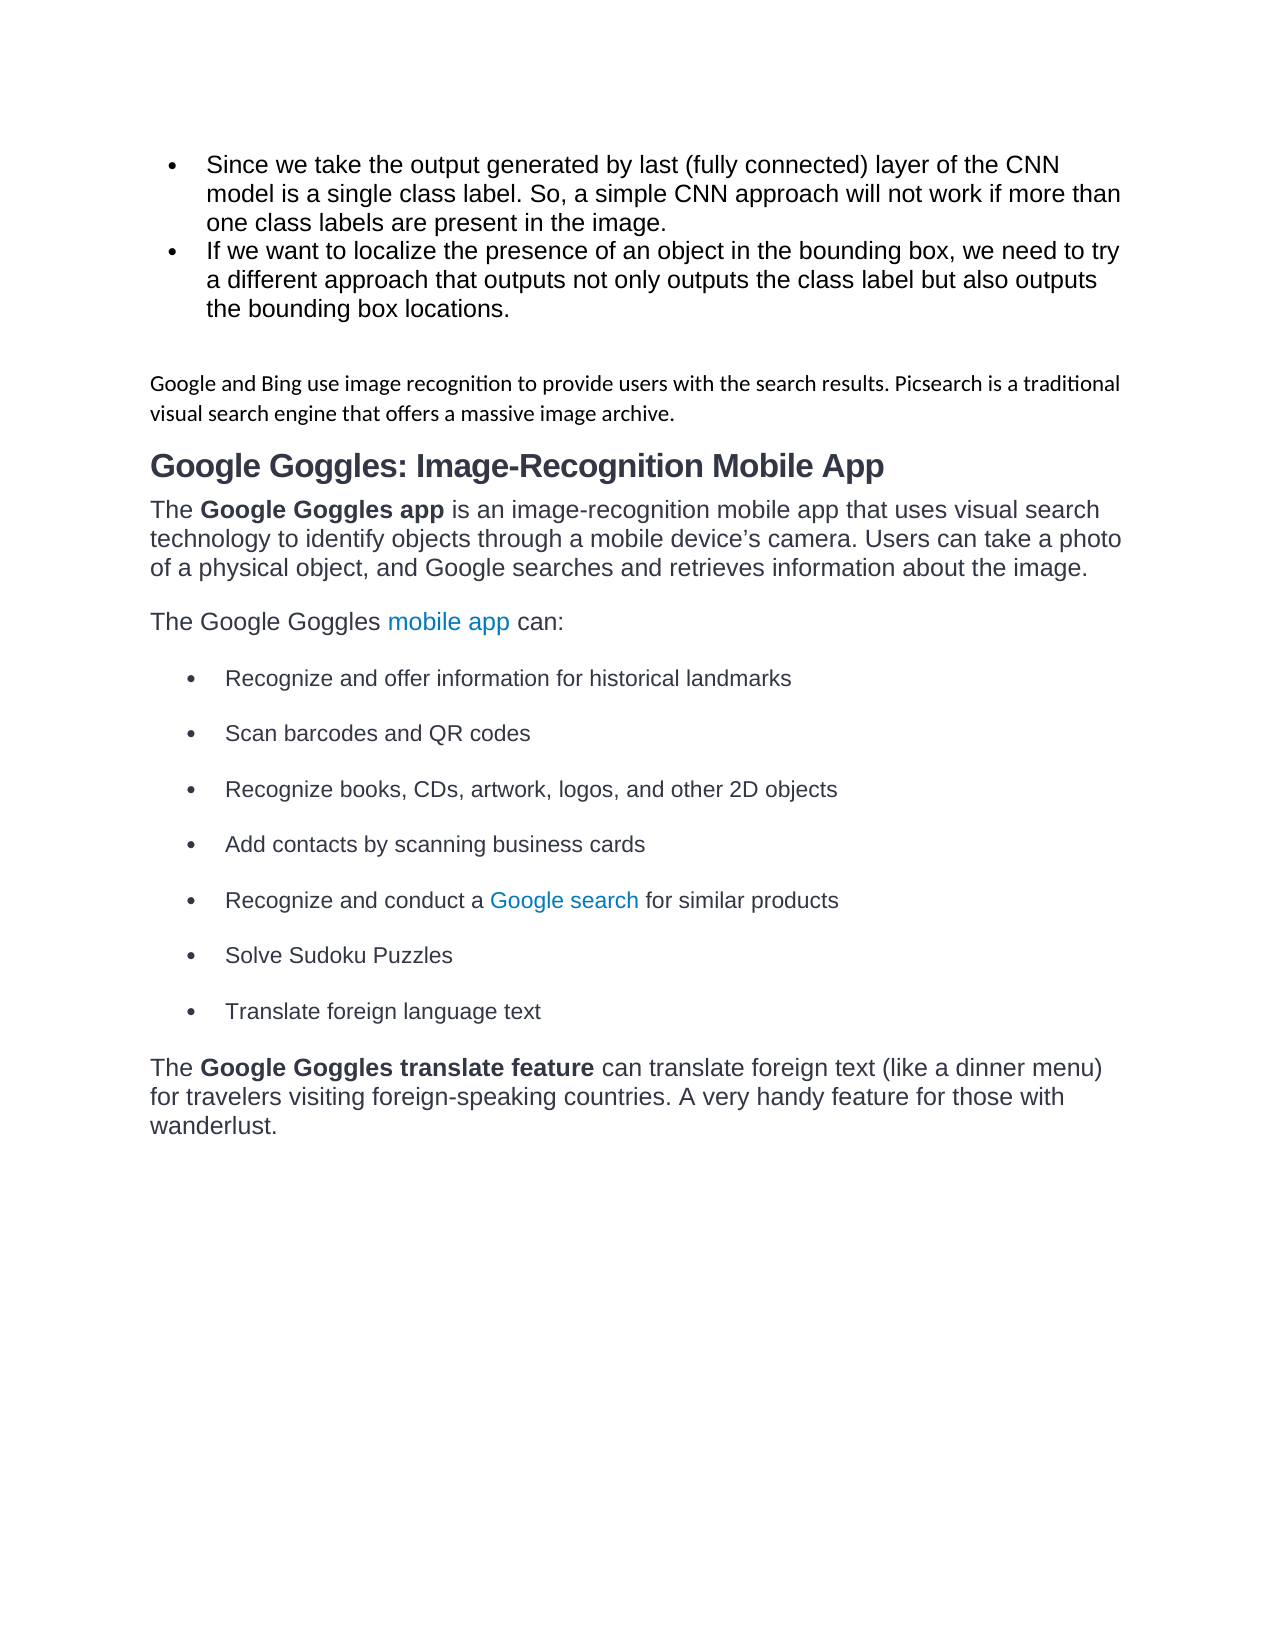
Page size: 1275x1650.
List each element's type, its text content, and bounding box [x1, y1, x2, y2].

text The Google Goggles mobile app can: [150, 607, 1125, 635]
list Translate foreign language text [187, 998, 1125, 1024]
list Add contacts by scanning business cards [187, 831, 1125, 857]
list Recognize books, CDs, artwork, logos, and other 2D objects [187, 776, 1125, 802]
text Google and Bing use image recognition to provide users with the search results. Picsearch is a traditional visual search engine that offers a massive image archive. [150, 369, 1125, 428]
list Solve Sudoku Puzzles [187, 942, 1125, 968]
text The Google Goggles app is an image-recognition mobile app that uses visual search technology to identify objects through a mobile device’s camera. Users can take a photo of a physical object, and Google searches and retrieves information about the image. [150, 495, 1125, 582]
list Scan barcodes and QR codes [187, 720, 1125, 746]
text The Google Goggles translate feature can translate foreign text (like a dinner menu) for travelers visiting foreign-speaking countries. A very handy feature for those with wanderlust. [150, 1053, 1125, 1139]
subtitle Google Goggles: Image-Recognition Mobile App [150, 446, 1125, 485]
list Since we take the output generated by last (fully connected) layer of the CNN model is a single class label. So, a simple CNN approach will not work if more than one class labels are present in the image. [169, 150, 1125, 236]
list If we want to localize the presence of an object in the bounding box, we need to try a different approach that outputs not only outputs the class label but also outputs the bounding box locations. [169, 236, 1125, 322]
list Recognize and offer information for historical landmarks [187, 664, 1125, 691]
list Recognize and conduct a Google search for similar products [187, 887, 1125, 913]
